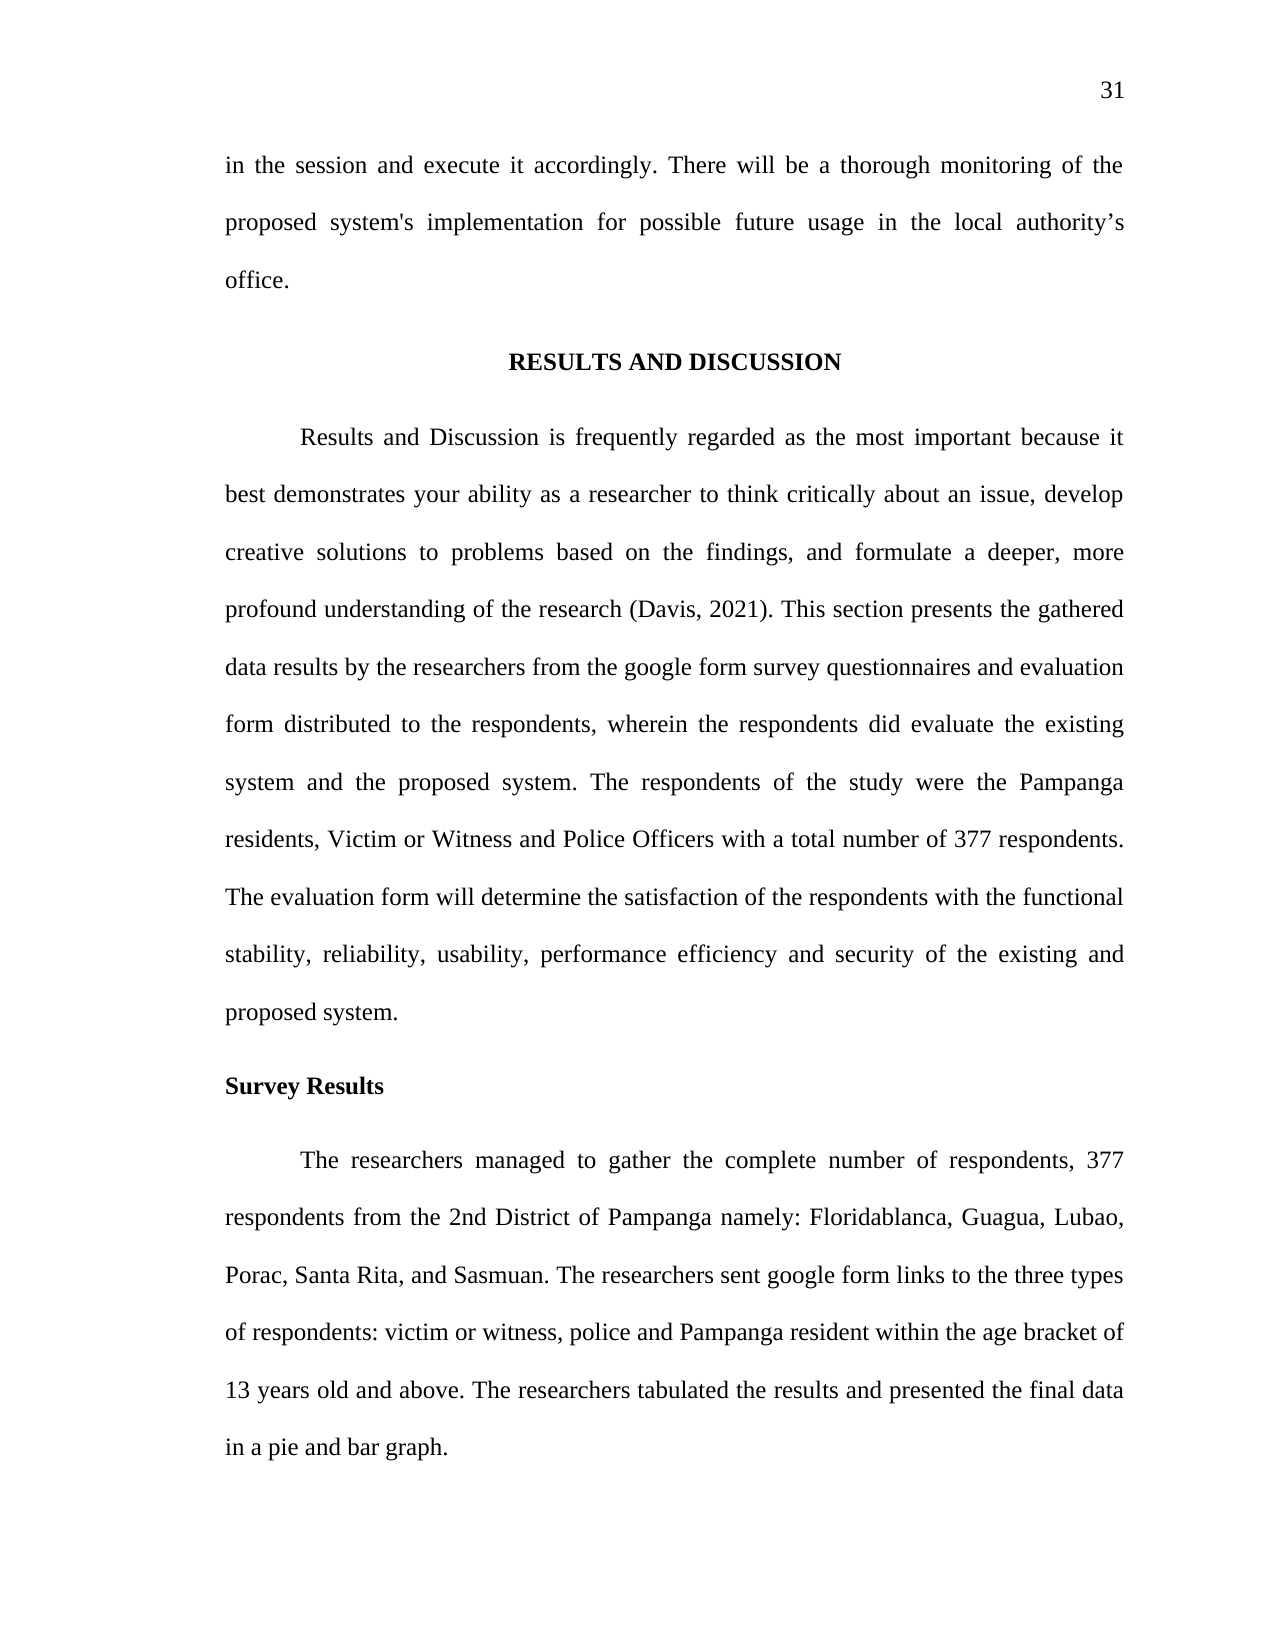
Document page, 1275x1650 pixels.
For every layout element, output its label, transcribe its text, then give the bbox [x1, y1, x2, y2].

text Survey Results [225, 1071, 1125, 1099]
text RESULTS AND DISCUSSION [225, 347, 1125, 376]
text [225, 150, 1125, 294]
text Results and Discussion is frequently regarded as the most important because it best demonstrates your ability as a researcher to think critically about an issue, develop creative solutions to problems based on the findings, and formulate a deeper, more profound understanding of the research (Davis, 2021). This section presents the gathered data results by the researchers from the google form survey questionnaires and evaluation form distributed to the respondents, wherein the respondents did evaluate the existing system and the proposed system. The respondents of the study were the Pampanga residents, Victim or Witness and Police Officers with a total number of 377 respondents. The evaluation form will determine the satisfaction of the respondents with the functional stability, reliability, usability, performance efficiency and security of the existing and proposed system. [225, 422, 1125, 1025]
text The researchers managed to gather the complete number of respondents, 377 respondents from the 2nd District of Pampanga namely: Floridablanca, Guagua, Lubao, Porac, Santa Rita, and Sasmuan. The researchers sent google form links to the three types of respondents: victim or witness, police and Pampanga resident within the age bracket of 13 years old and above. The researchers tabulated the results and presented the final data in a pie and bar graph. [225, 1145, 1125, 1461]
